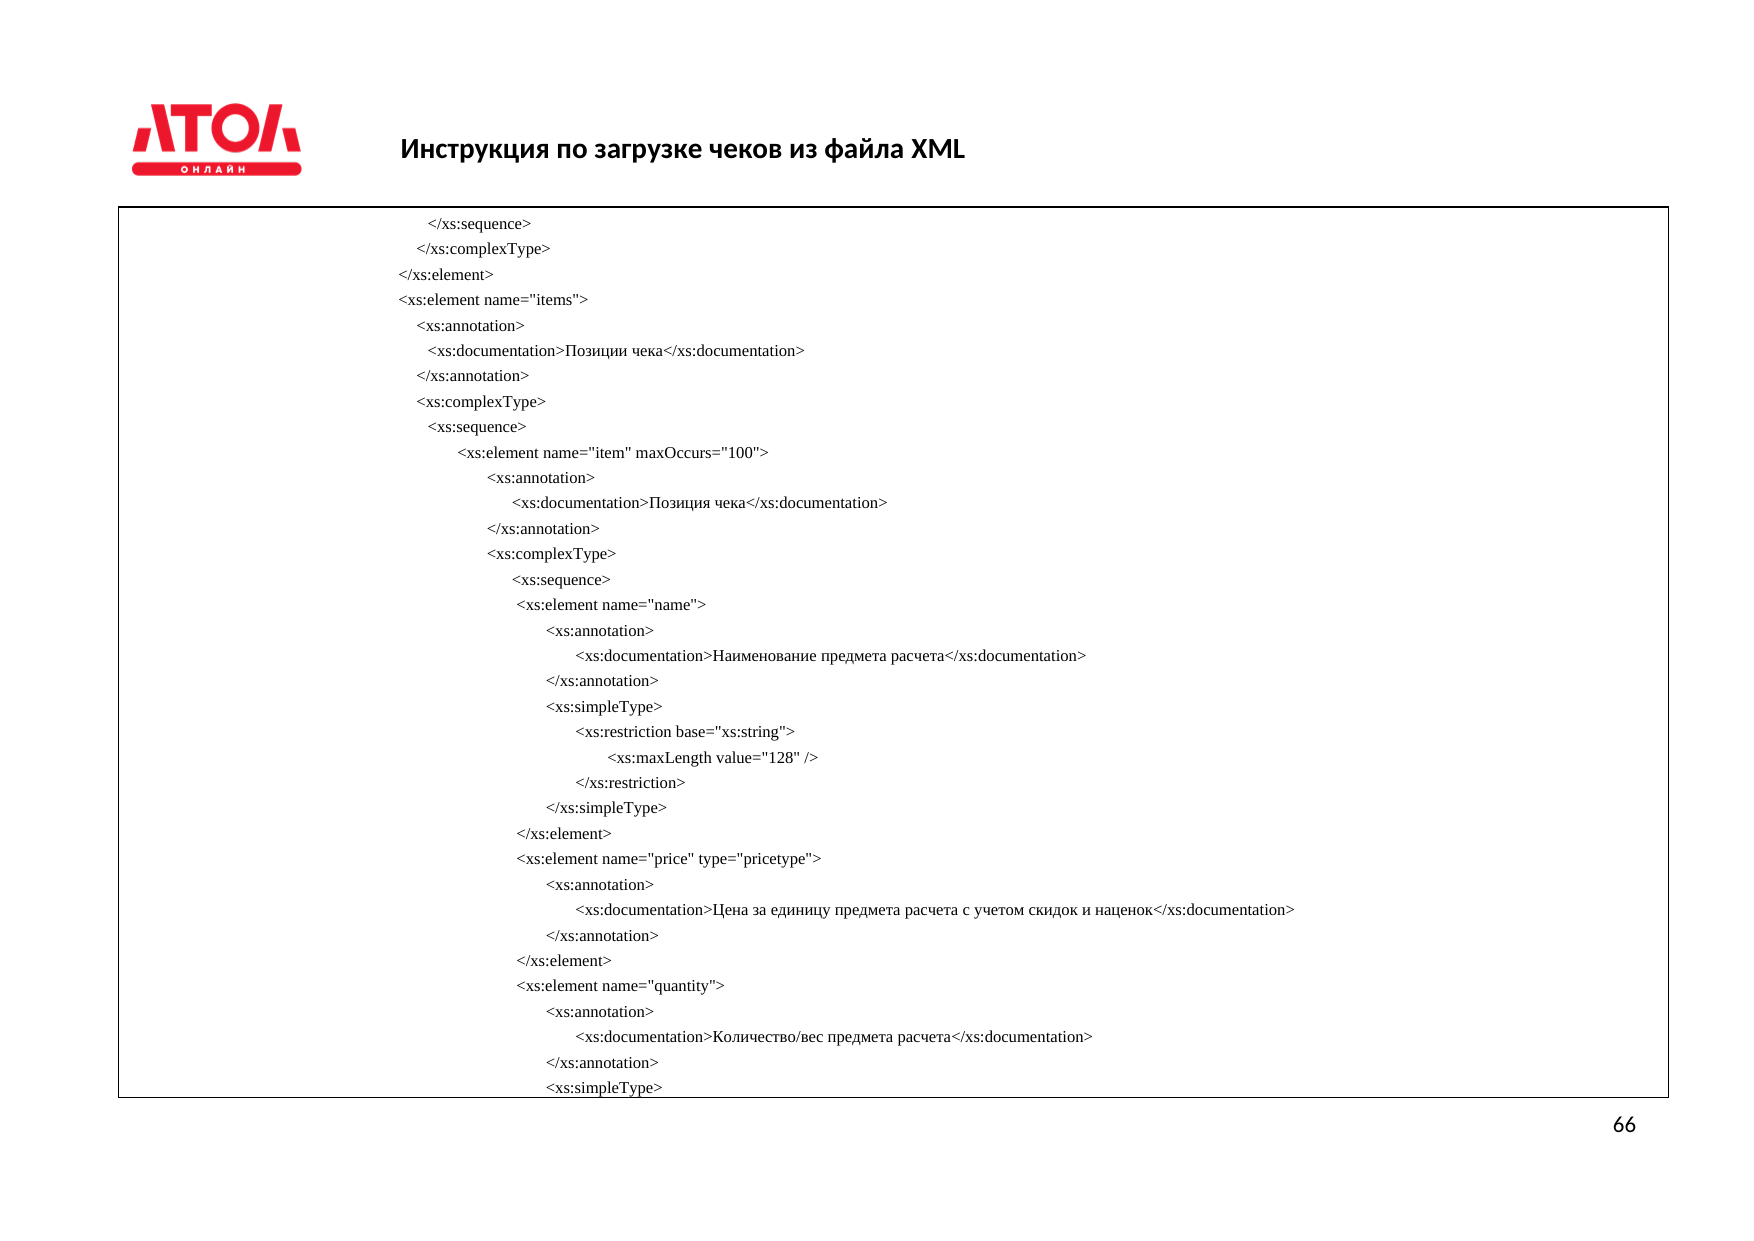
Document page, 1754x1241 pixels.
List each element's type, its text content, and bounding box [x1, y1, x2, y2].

picture [129, 101, 305, 179]
